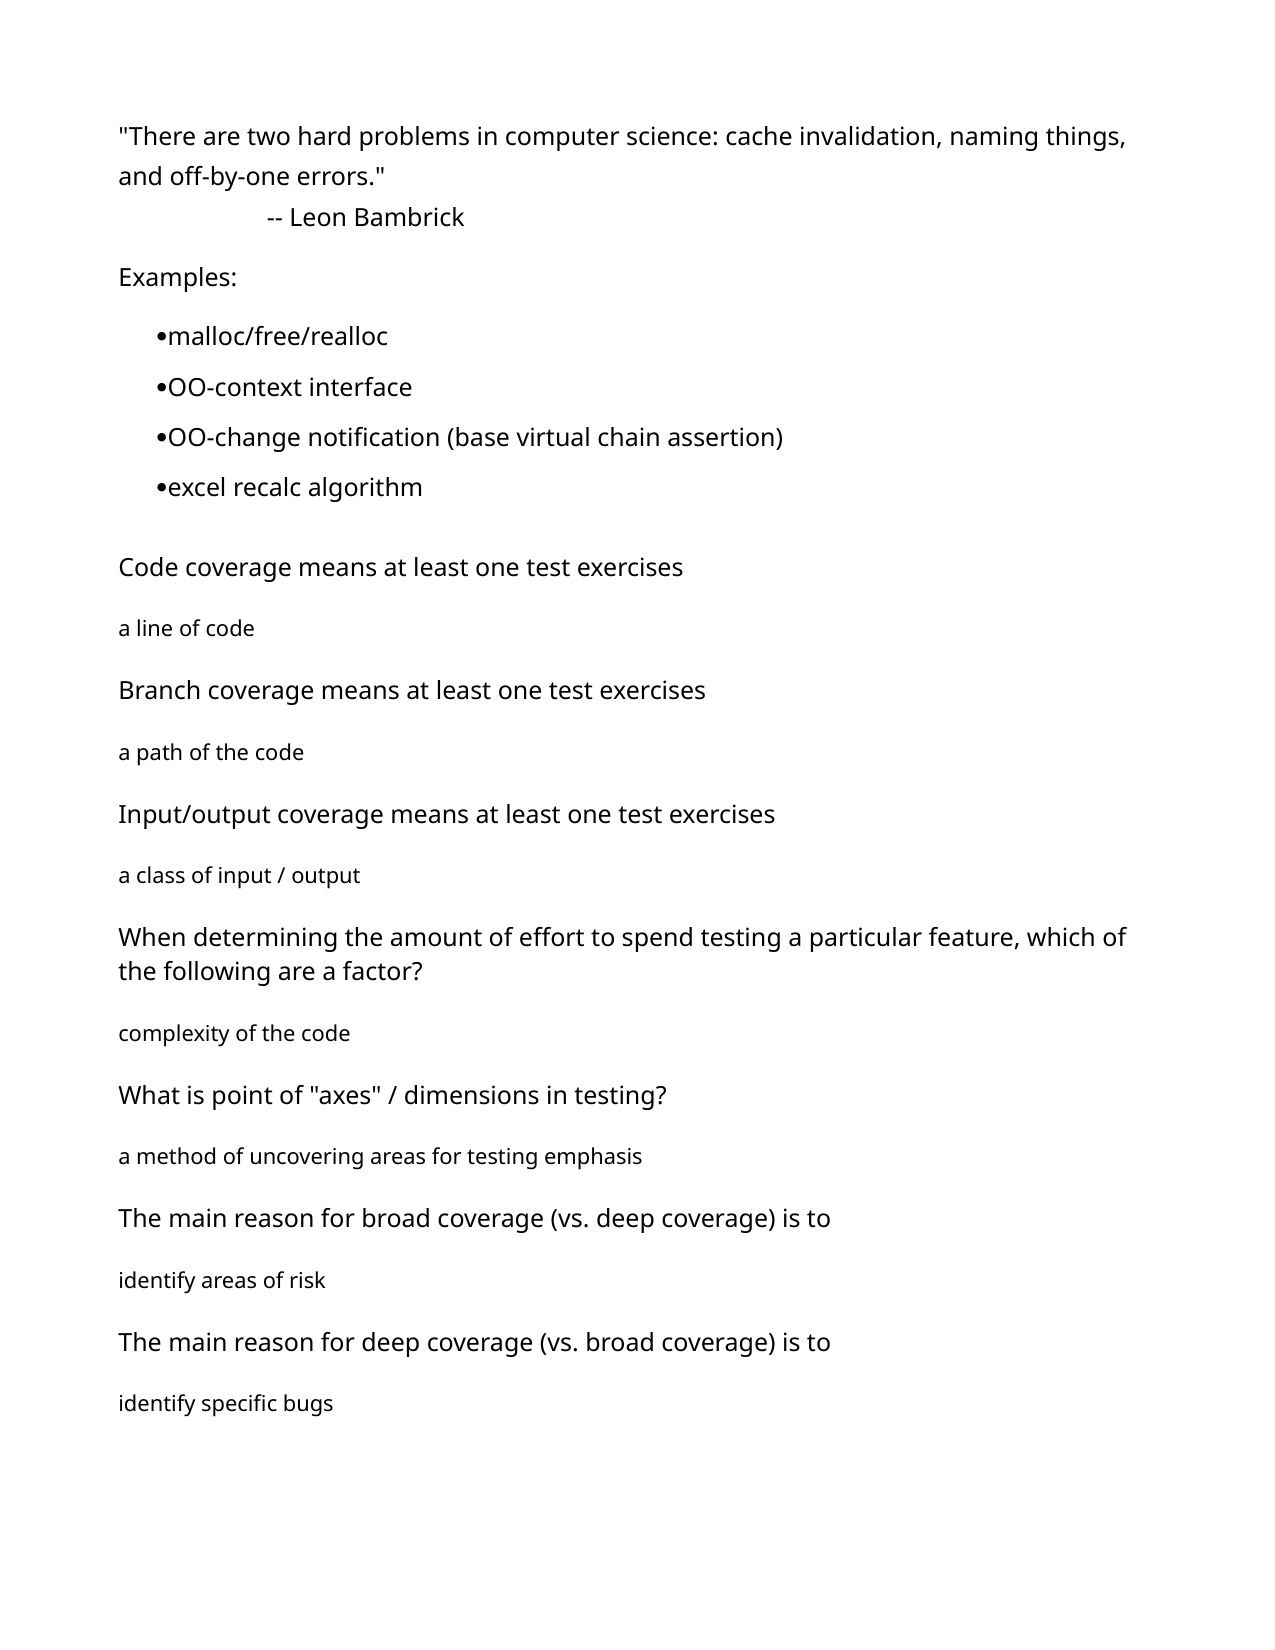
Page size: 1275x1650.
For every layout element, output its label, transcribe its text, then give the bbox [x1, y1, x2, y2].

text Examples: [118, 259, 1157, 293]
text The main reason for broad coverage (vs. deep coverage) is to [118, 1201, 1157, 1235]
text a method of uncovering areas for testing emphasis [118, 1141, 1157, 1171]
text a path of the code [118, 737, 1157, 767]
text complexity of the code [118, 1018, 1157, 1048]
list malloc/free/realloc [157, 319, 1157, 353]
text Branch coverage means at least one test exercises [118, 673, 1157, 707]
list OO-change notification (base virtual chain assertion) [157, 419, 1157, 453]
text Code coverage means at least one test exercises [118, 549, 1157, 584]
text a line of code [118, 613, 1157, 643]
text Input/output coverage means at least one test exercises [118, 796, 1157, 831]
text "There are two hard problems in computer science: cache invalidation, naming things, and off-by-one errors." -- Leon Bambrick [118, 118, 1157, 234]
list excel recalc algorithm [157, 469, 1157, 504]
list OO-context interface [157, 369, 1157, 403]
text identify areas of risk [118, 1265, 1157, 1294]
text The main reason for deep coverage (vs. broad coverage) is to [118, 1324, 1157, 1358]
text When determining the amount of effort to spend testing a particular feature, which of the following are a factor? [118, 920, 1157, 988]
text What is point of "axes" / dimensions in testing? [118, 1077, 1157, 1111]
text identify specific bugs [118, 1388, 1157, 1418]
text a class of input / output [118, 860, 1157, 890]
